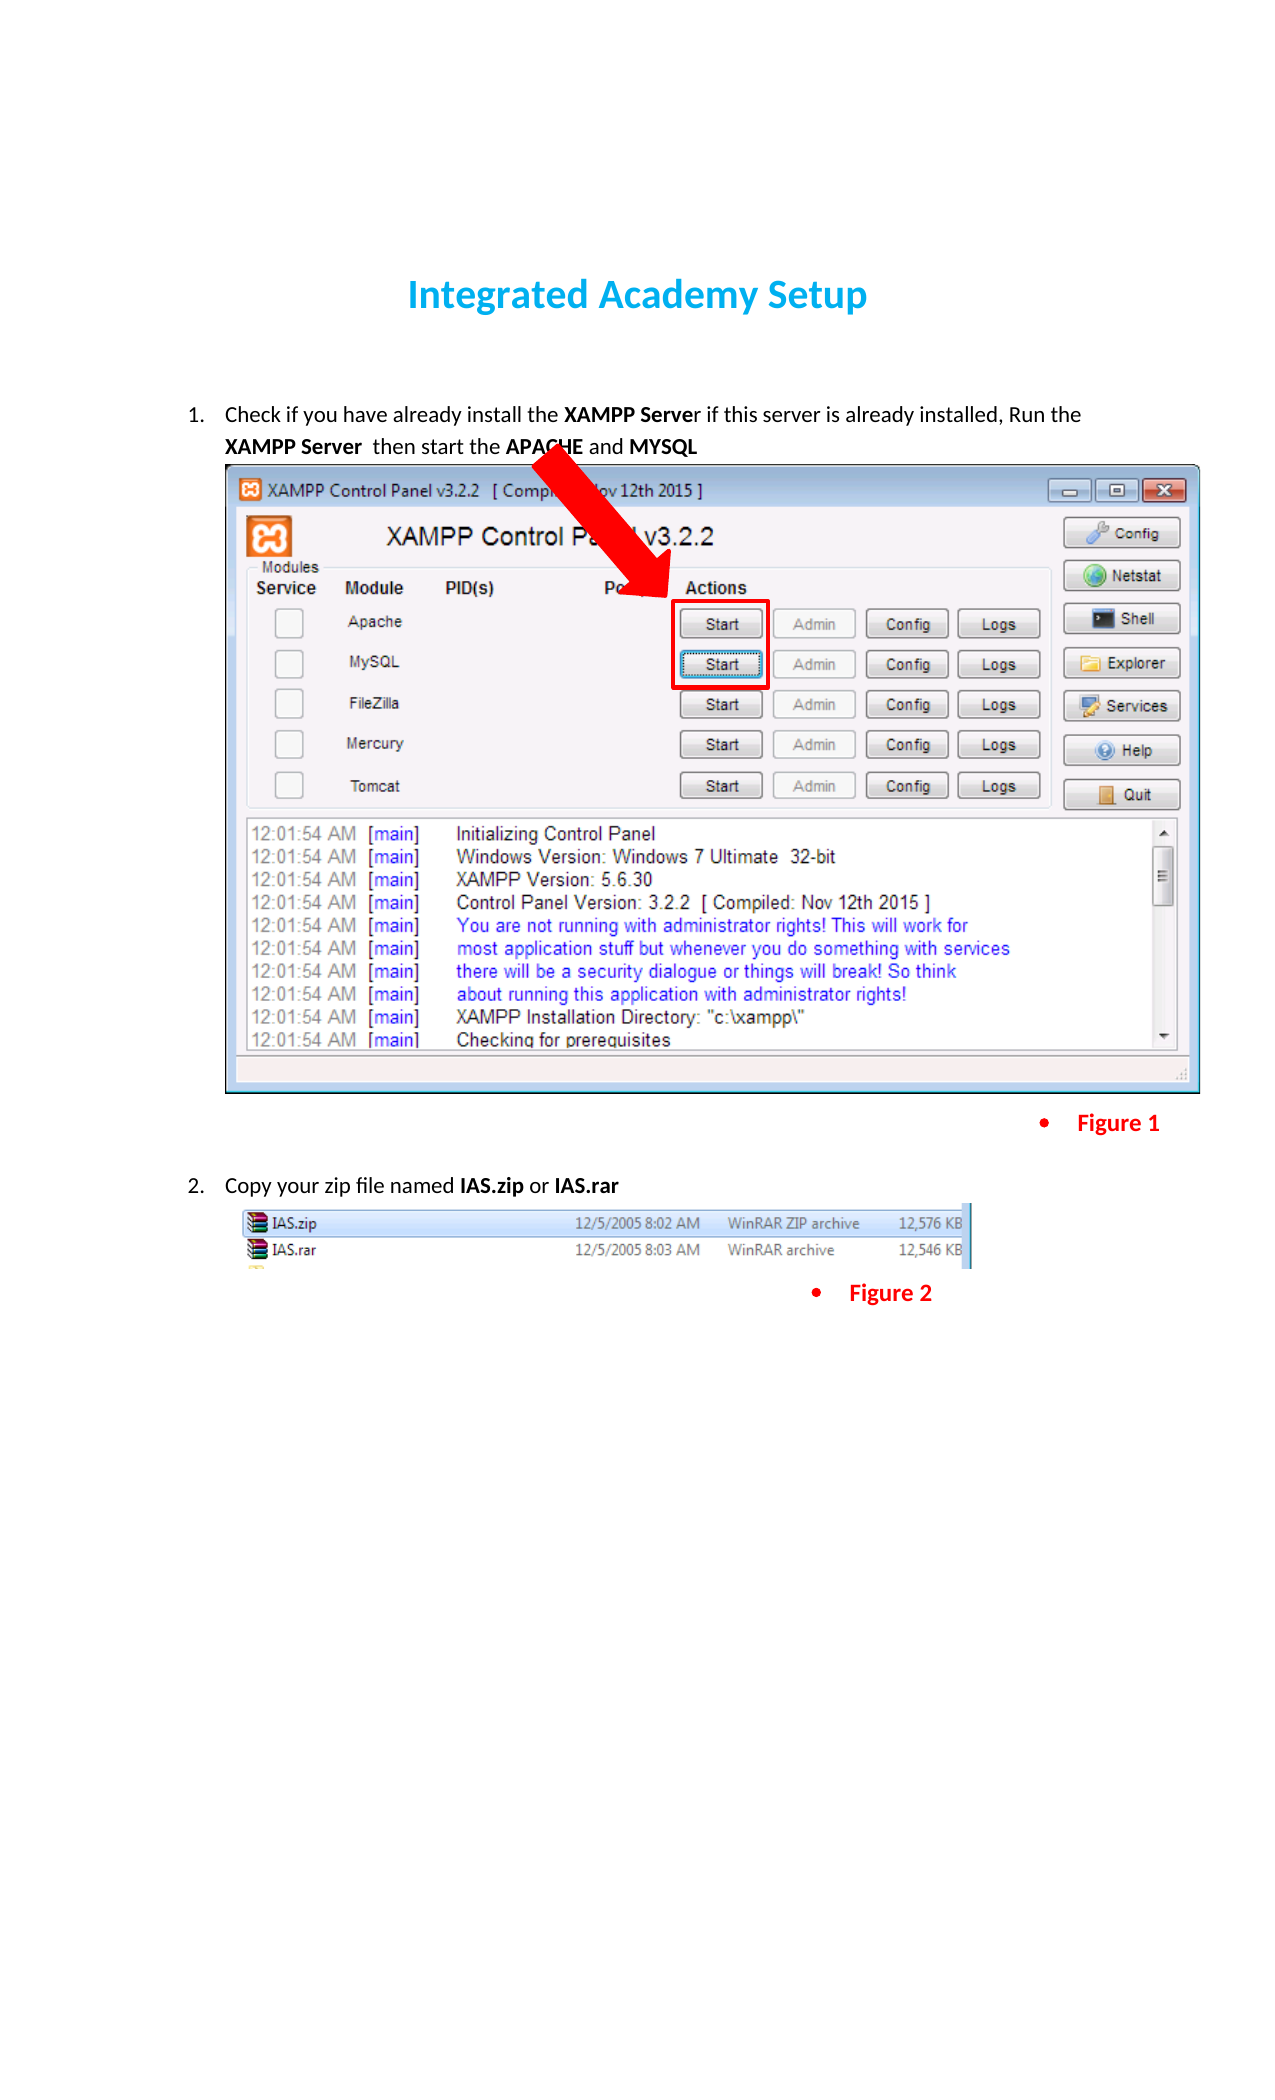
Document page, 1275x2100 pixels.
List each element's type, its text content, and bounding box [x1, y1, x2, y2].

text Integrated Academy Setup [150, 268, 1125, 318]
list Check if you have already install the XAMPP Server if this server is already installed, Run the XAMPP Server then start the APACHE and MYSQL [187, 400, 1125, 460]
picture [225, 1203, 972, 1269]
list Copy your zip file named IAS.zip or IAS.rar [187, 1171, 1125, 1199]
picture [225, 464, 1200, 1094]
